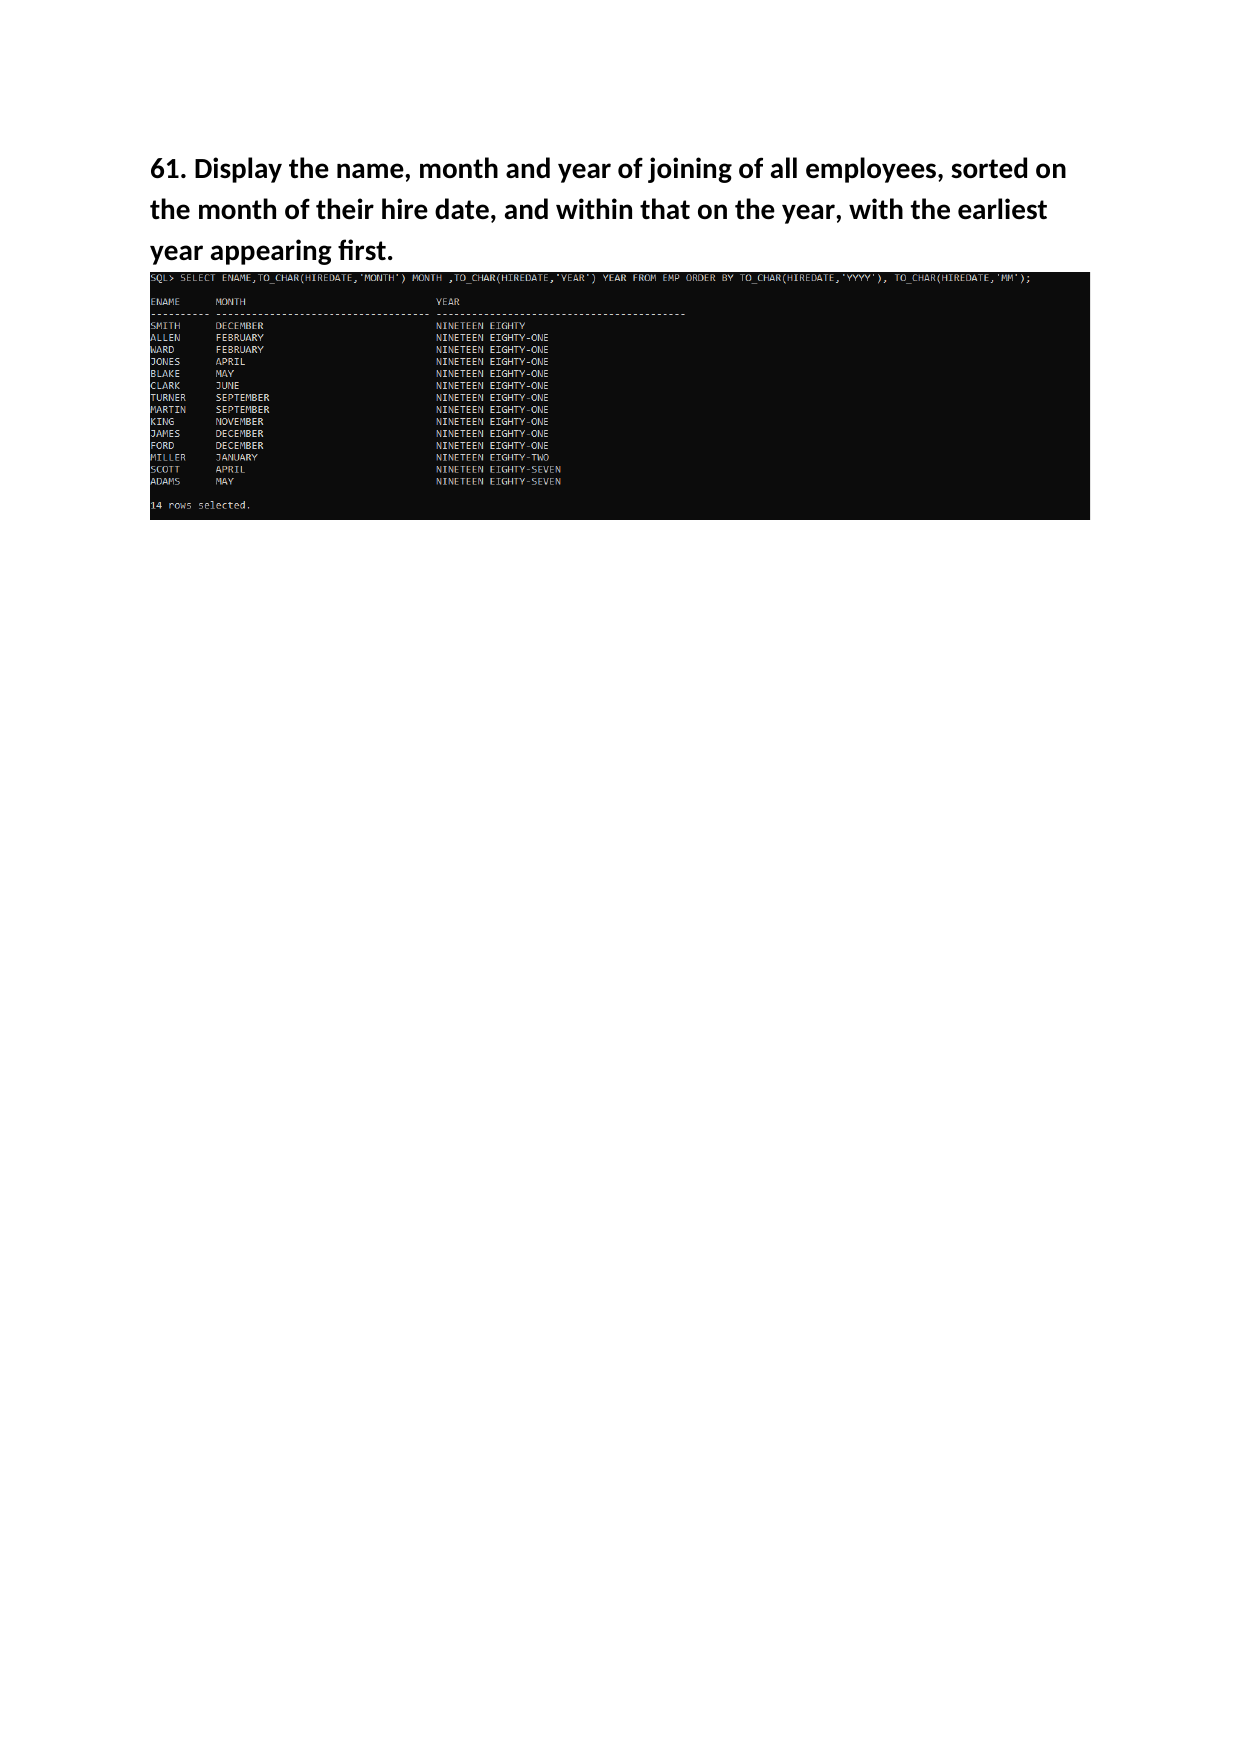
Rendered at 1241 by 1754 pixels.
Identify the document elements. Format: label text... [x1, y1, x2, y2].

text 61. Display the name, month and year of joining of all employees, sorted on the month of their hire date, and within that on the year, with the earliest year appearing first. [150, 150, 1090, 267]
picture [150, 272, 1091, 520]
